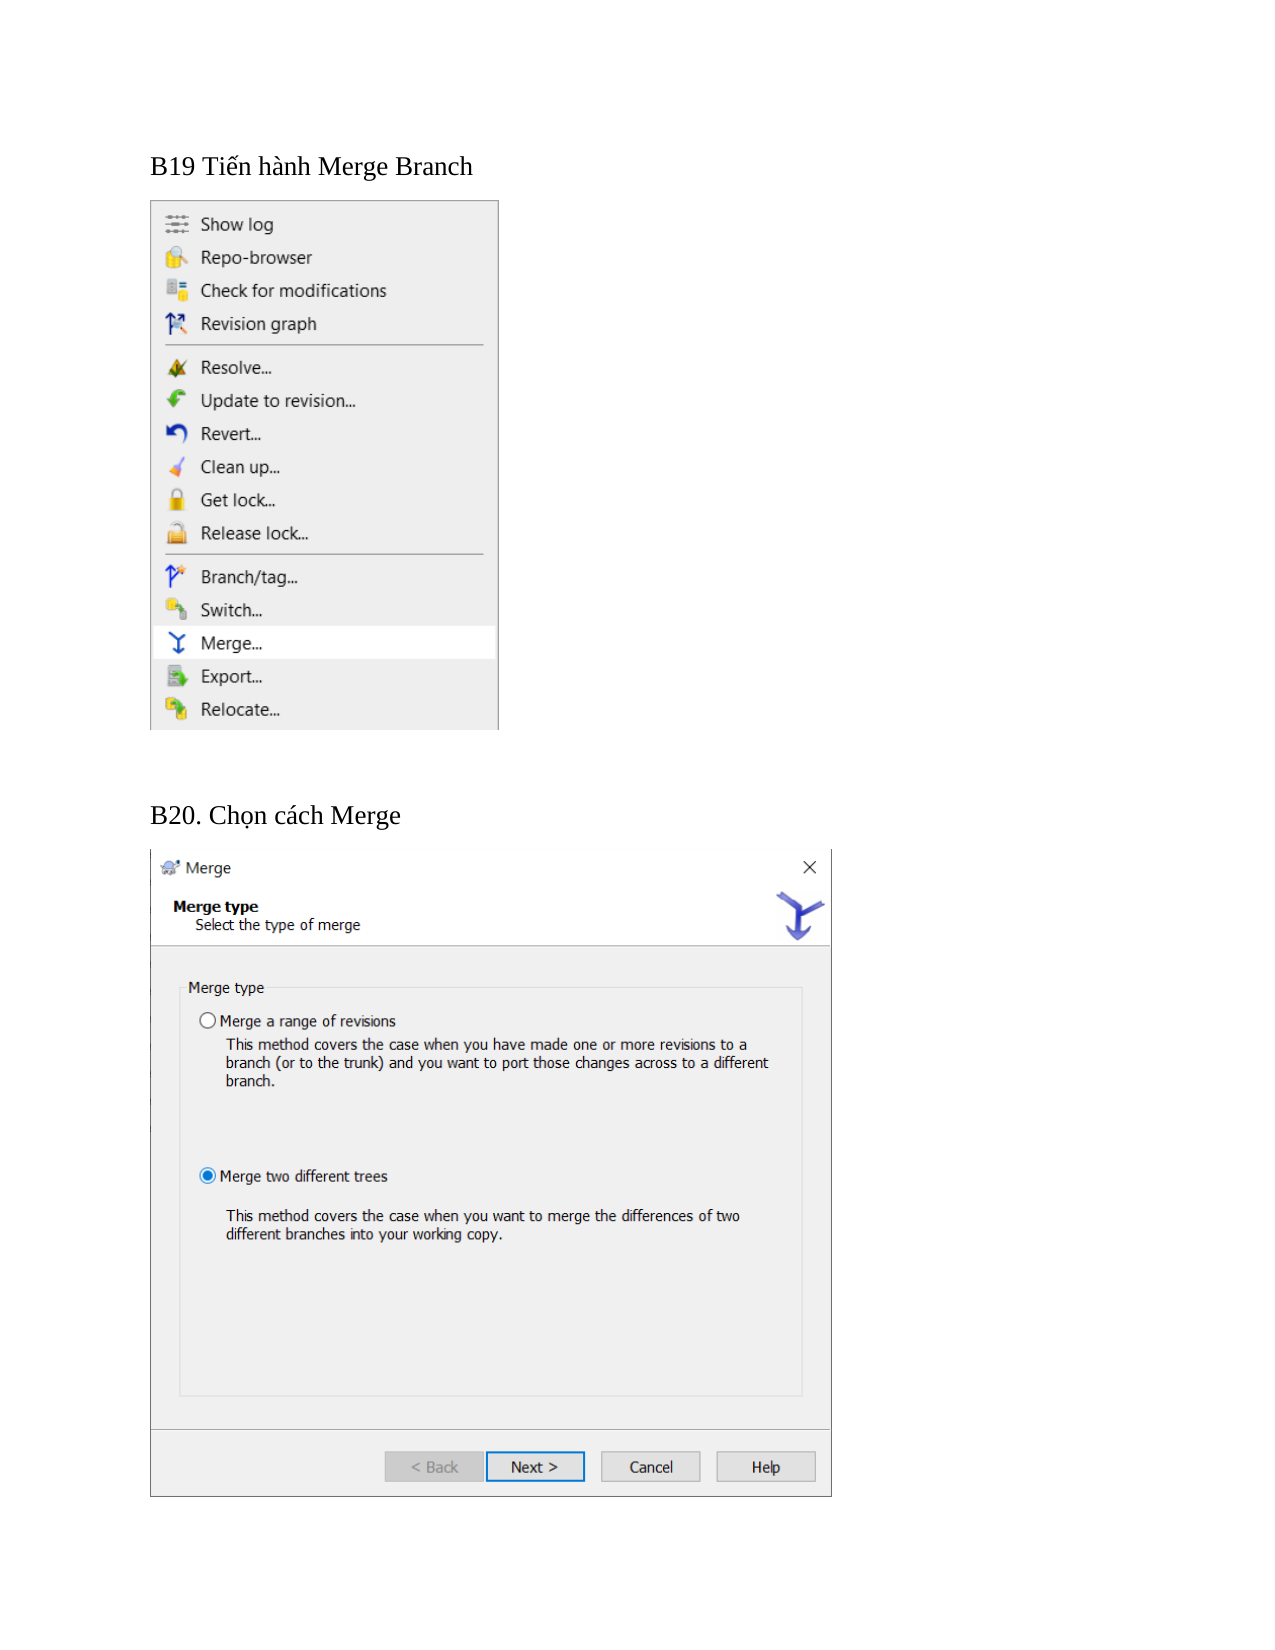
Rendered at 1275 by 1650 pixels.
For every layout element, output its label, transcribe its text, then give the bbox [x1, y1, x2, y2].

text B20. Chọn cách Merge [150, 799, 1125, 830]
picture [150, 849, 832, 1497]
picture [150, 200, 499, 730]
text B19 Tiến hành Merge Branch [150, 150, 1125, 181]
